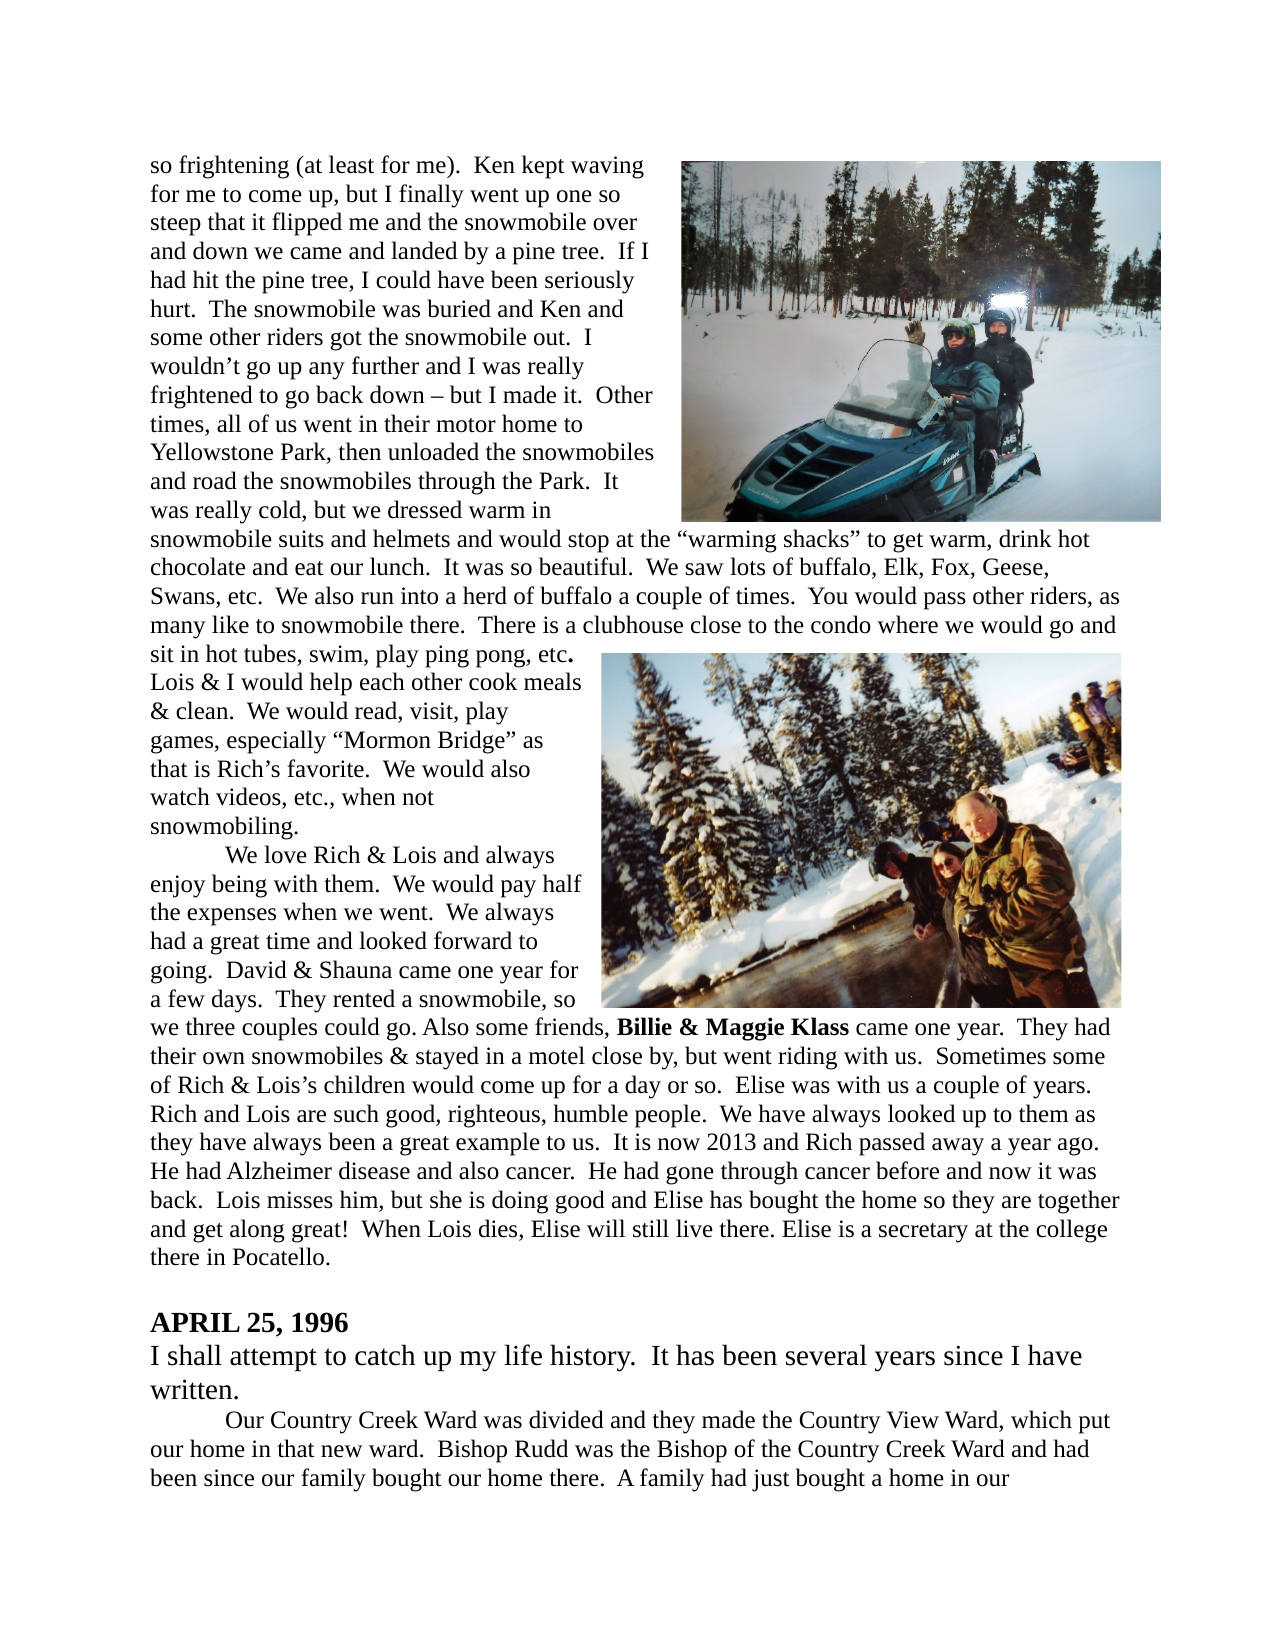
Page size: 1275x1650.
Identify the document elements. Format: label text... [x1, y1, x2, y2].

picture [681, 161, 1161, 520]
picture [599, 653, 1122, 1007]
text APRIL 25, 1996 [150, 1305, 1125, 1338]
text I shall attempt to catch up my life history. It has been several years since I have written. [150, 1338, 1125, 1405]
text We love Rich & Lois and always enjoy being with them. We would pay half the expenses when we went. We always had a great time and looked forward to going. David & Shauna came one year for a few days. They rented a snowmobile, so we three couples could go. Also some friends, Billie & Maggie Klass came one year. They had their own snowmobiles & stayed in a motel close by, but went riding with us. Sometimes some of Rich & Lois’s children would come up for a day or so. Elise was with us a couple of years. Rich and Lois are such good, righteous, humble people. We have always looked up to them as they have always been a great example to us. It is now 2013 and Rich passed away a year ago. He had Alzheimer disease and also cancer. He had gone through cancer before and now it was back. Lois misses him, but she is doing good and Elise has bought the home so they are together and get along great! When Lois dies, Elise will still live there. Elise is a secretary at the college there in Pocatello. [150, 840, 1125, 1271]
